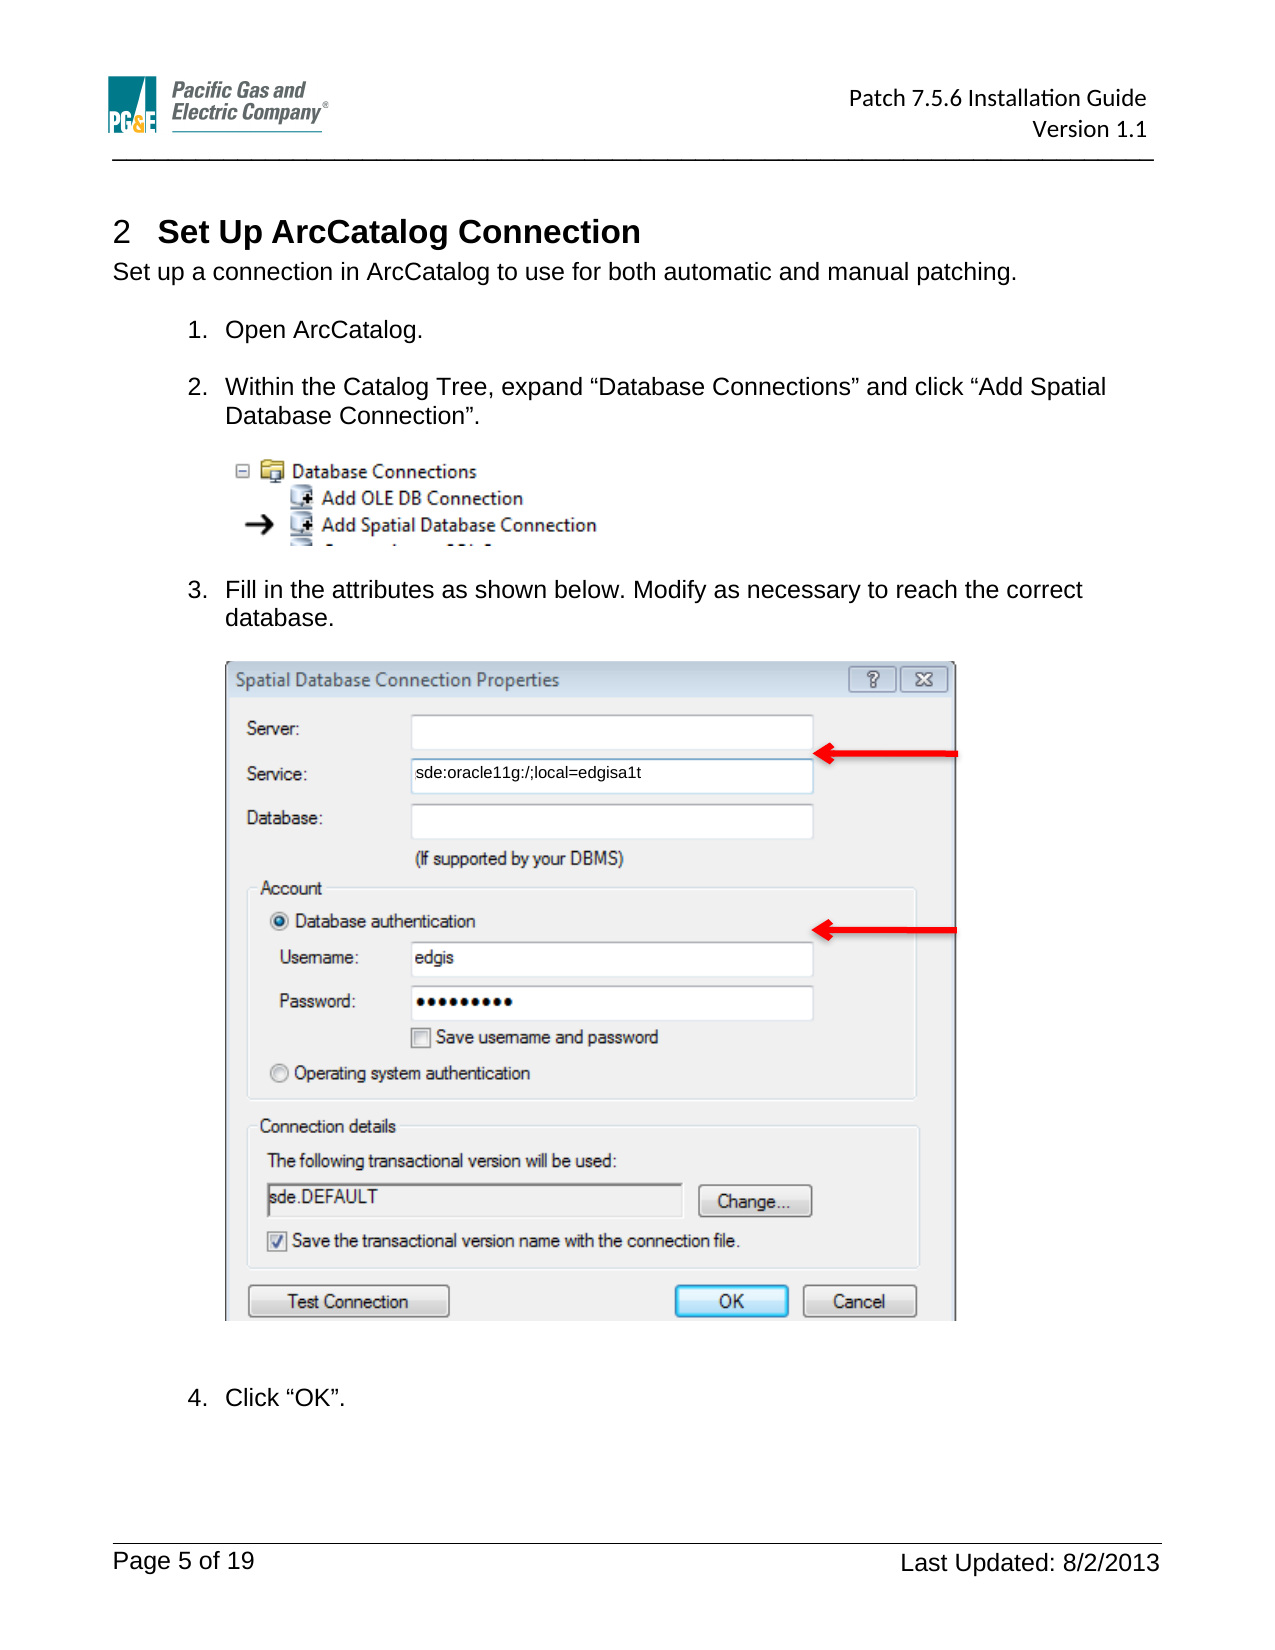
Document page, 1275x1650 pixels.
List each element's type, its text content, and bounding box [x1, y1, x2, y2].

subtitle Set Up ArcCatalog Connection [112, 212, 1162, 251]
list Click “OK”. [187, 1383, 1162, 1412]
list Open ArcCatalog. [187, 315, 1162, 372]
picture [225, 458, 619, 546]
picture [225, 661, 958, 1321]
list Within the Catalog Tree, expand “Database Connections” and click “Add Spatial Database Connection”. [187, 372, 1162, 575]
text Set up a connection in ArcCatalog to use for both automatic and manual patching. [112, 257, 1162, 286]
